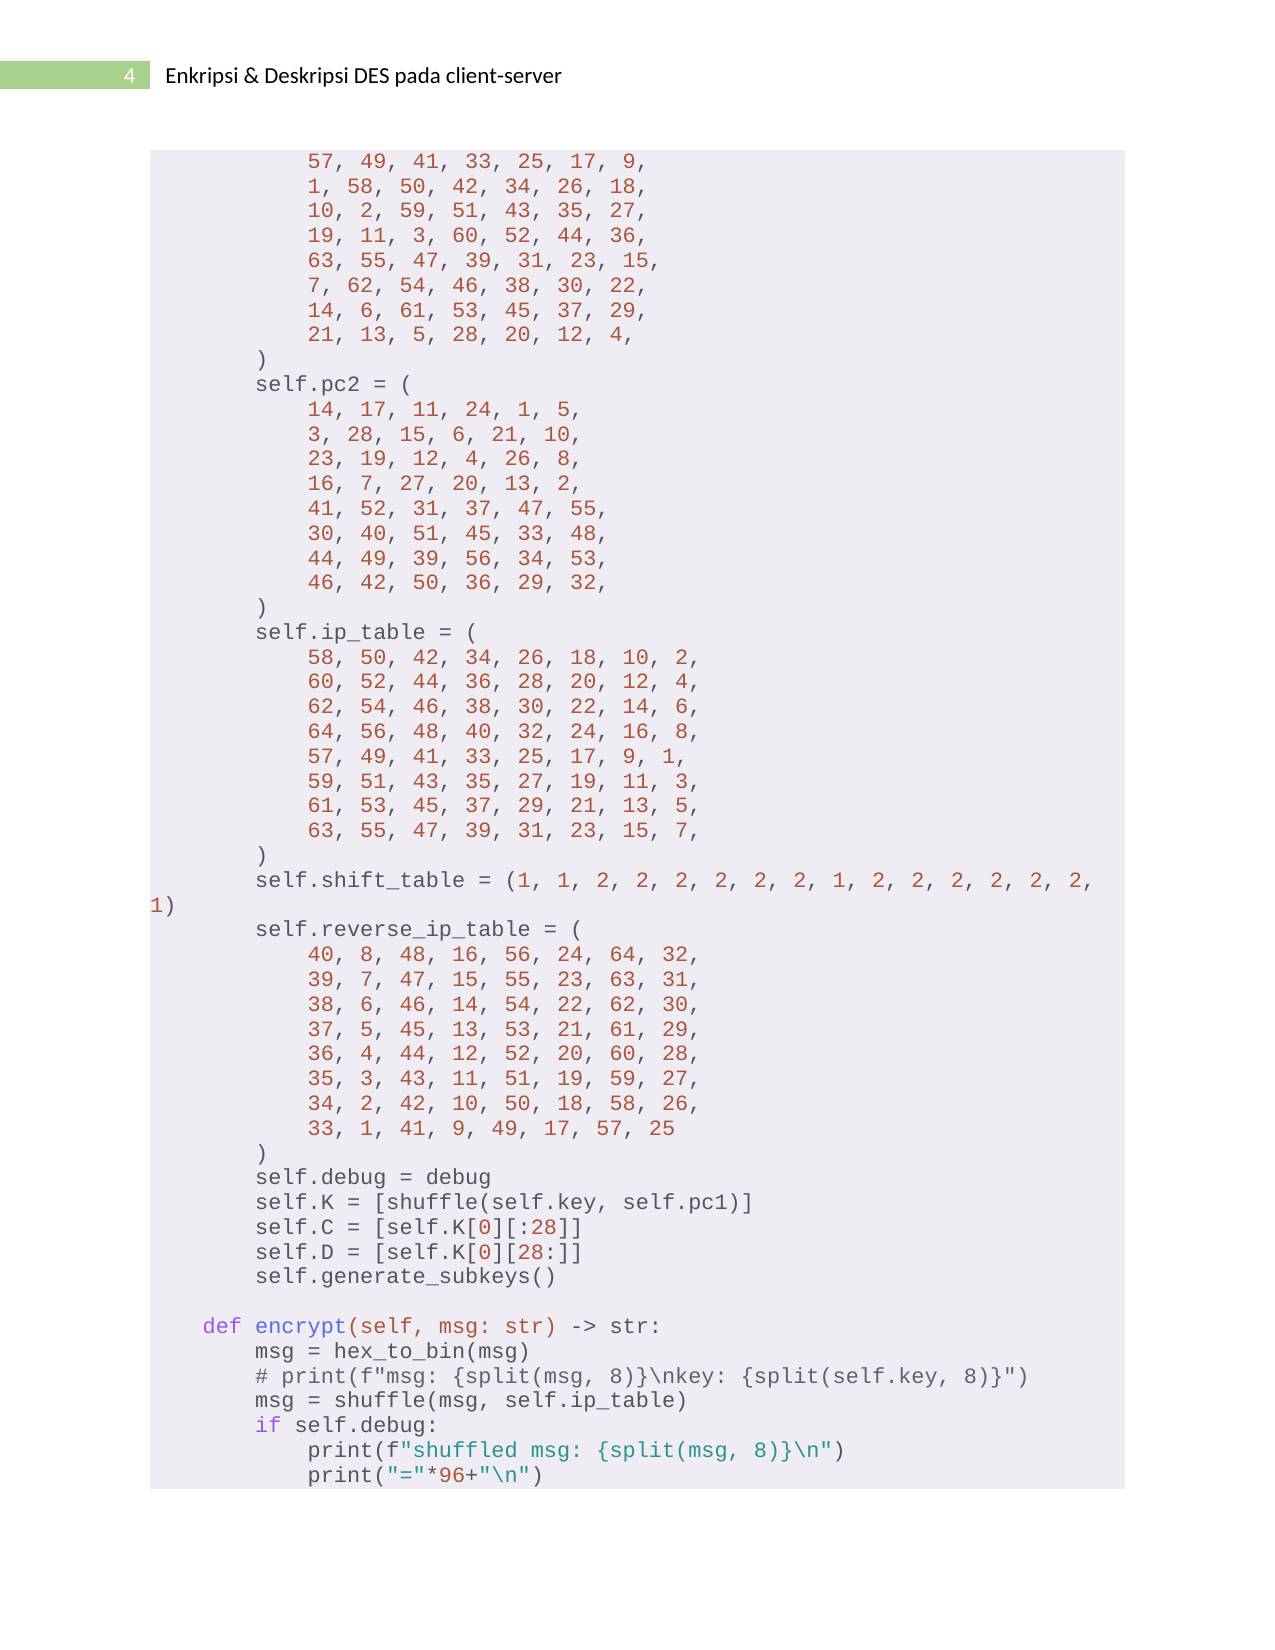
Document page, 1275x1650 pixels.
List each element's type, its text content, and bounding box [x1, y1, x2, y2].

text 16, 7, 27, 20, 13, 2, [150, 472, 1125, 497]
text print(f"shuffled msg: {split(msg, 8)}\n") [150, 1439, 1125, 1464]
text 61, 53, 45, 37, 29, 21, 13, 5, [150, 794, 1125, 819]
text 19, 11, 3, 60, 52, 44, 36, [150, 224, 1125, 249]
text print("="*96+"\n") [150, 1464, 1125, 1489]
text self.generate_subkeys() [150, 1266, 1125, 1290]
text 44, 49, 39, 56, 34, 53, [150, 547, 1125, 571]
text 23, 19, 12, 4, 26, 8, [150, 447, 1125, 472]
text 30, 40, 51, 45, 33, 48, [150, 522, 1125, 547]
text 38, 6, 46, 14, 54, 22, 62, 30, [150, 993, 1125, 1018]
text 21, 13, 5, 28, 20, 12, 4, [150, 323, 1125, 348]
text 41, 52, 31, 37, 47, 55, [150, 497, 1125, 522]
text self.pc2 = ( [150, 373, 1125, 398]
text 37, 5, 45, 13, 53, 21, 61, 29, [150, 1018, 1125, 1042]
text self.K = [shuffle(self.key, self.pc1)] [150, 1191, 1125, 1216]
text def encrypt(self, msg: str) -> str: [150, 1315, 1125, 1340]
text 58, 50, 42, 34, 26, 18, 10, 2, [150, 646, 1125, 671]
text # print(f"msg: {split(msg, 8)}\nkey: {split(self.key, 8)}") [150, 1365, 1125, 1389]
text 63, 55, 47, 39, 31, 23, 15, 7, [150, 819, 1125, 844]
text 39, 7, 47, 15, 55, 23, 63, 31, [150, 968, 1125, 993]
text 57, 49, 41, 33, 25, 17, 9, 1, [150, 745, 1125, 770]
text 64, 56, 48, 40, 32, 24, 16, 8, [150, 720, 1125, 745]
text msg = hex_to_bin(msg) [150, 1340, 1125, 1365]
text 59, 51, 43, 35, 27, 19, 11, 3, [150, 770, 1125, 794]
text 40, 8, 48, 16, 56, 24, 64, 32, [150, 943, 1125, 968]
text 34, 2, 42, 10, 50, 18, 58, 26, [150, 1092, 1125, 1117]
text 7, 62, 54, 46, 38, 30, 22, [150, 274, 1125, 299]
text 3, 28, 15, 6, 21, 10, [150, 423, 1125, 447]
text self.D = [self.K[0][28:]] [150, 1241, 1125, 1266]
text 36, 4, 44, 12, 52, 20, 60, 28, [150, 1042, 1125, 1067]
text 35, 3, 43, 11, 51, 19, 59, 27, [150, 1067, 1125, 1092]
text ) [150, 1142, 1125, 1166]
text ) [150, 348, 1125, 373]
text 14, 6, 61, 53, 45, 37, 29, [150, 299, 1125, 323]
text 1, 58, 50, 42, 34, 26, 18, [150, 175, 1125, 199]
text self.debug = debug [150, 1166, 1125, 1191]
text 46, 42, 50, 36, 29, 32, [150, 571, 1125, 596]
text if self.debug: [150, 1414, 1125, 1439]
text ) [150, 844, 1125, 869]
text self.ip_table = ( [150, 621, 1125, 646]
text 62, 54, 46, 38, 30, 22, 14, 6, [150, 695, 1125, 720]
text self.reverse_ip_table = ( [150, 918, 1125, 943]
text 10, 2, 59, 51, 43, 35, 27, [150, 199, 1125, 224]
text 60, 52, 44, 36, 28, 20, 12, 4, [150, 671, 1125, 695]
text msg = shuffle(msg, self.ip_table) [150, 1389, 1125, 1414]
text 33, 1, 41, 9, 49, 17, 57, 25 [150, 1117, 1125, 1142]
text 57, 49, 41, 33, 25, 17, 9, [150, 150, 1125, 175]
text 14, 17, 11, 24, 1, 5, [150, 398, 1125, 423]
text 63, 55, 47, 39, 31, 23, 15, [150, 249, 1125, 274]
text self.shift_table = (1, 1, 2, 2, 2, 2, 2, 2, 1, 2, 2, 2, 2, 2, 2, 1) [150, 869, 1125, 918]
text ) [150, 596, 1125, 621]
text self.C = [self.K[0][:28]] [150, 1216, 1125, 1241]
